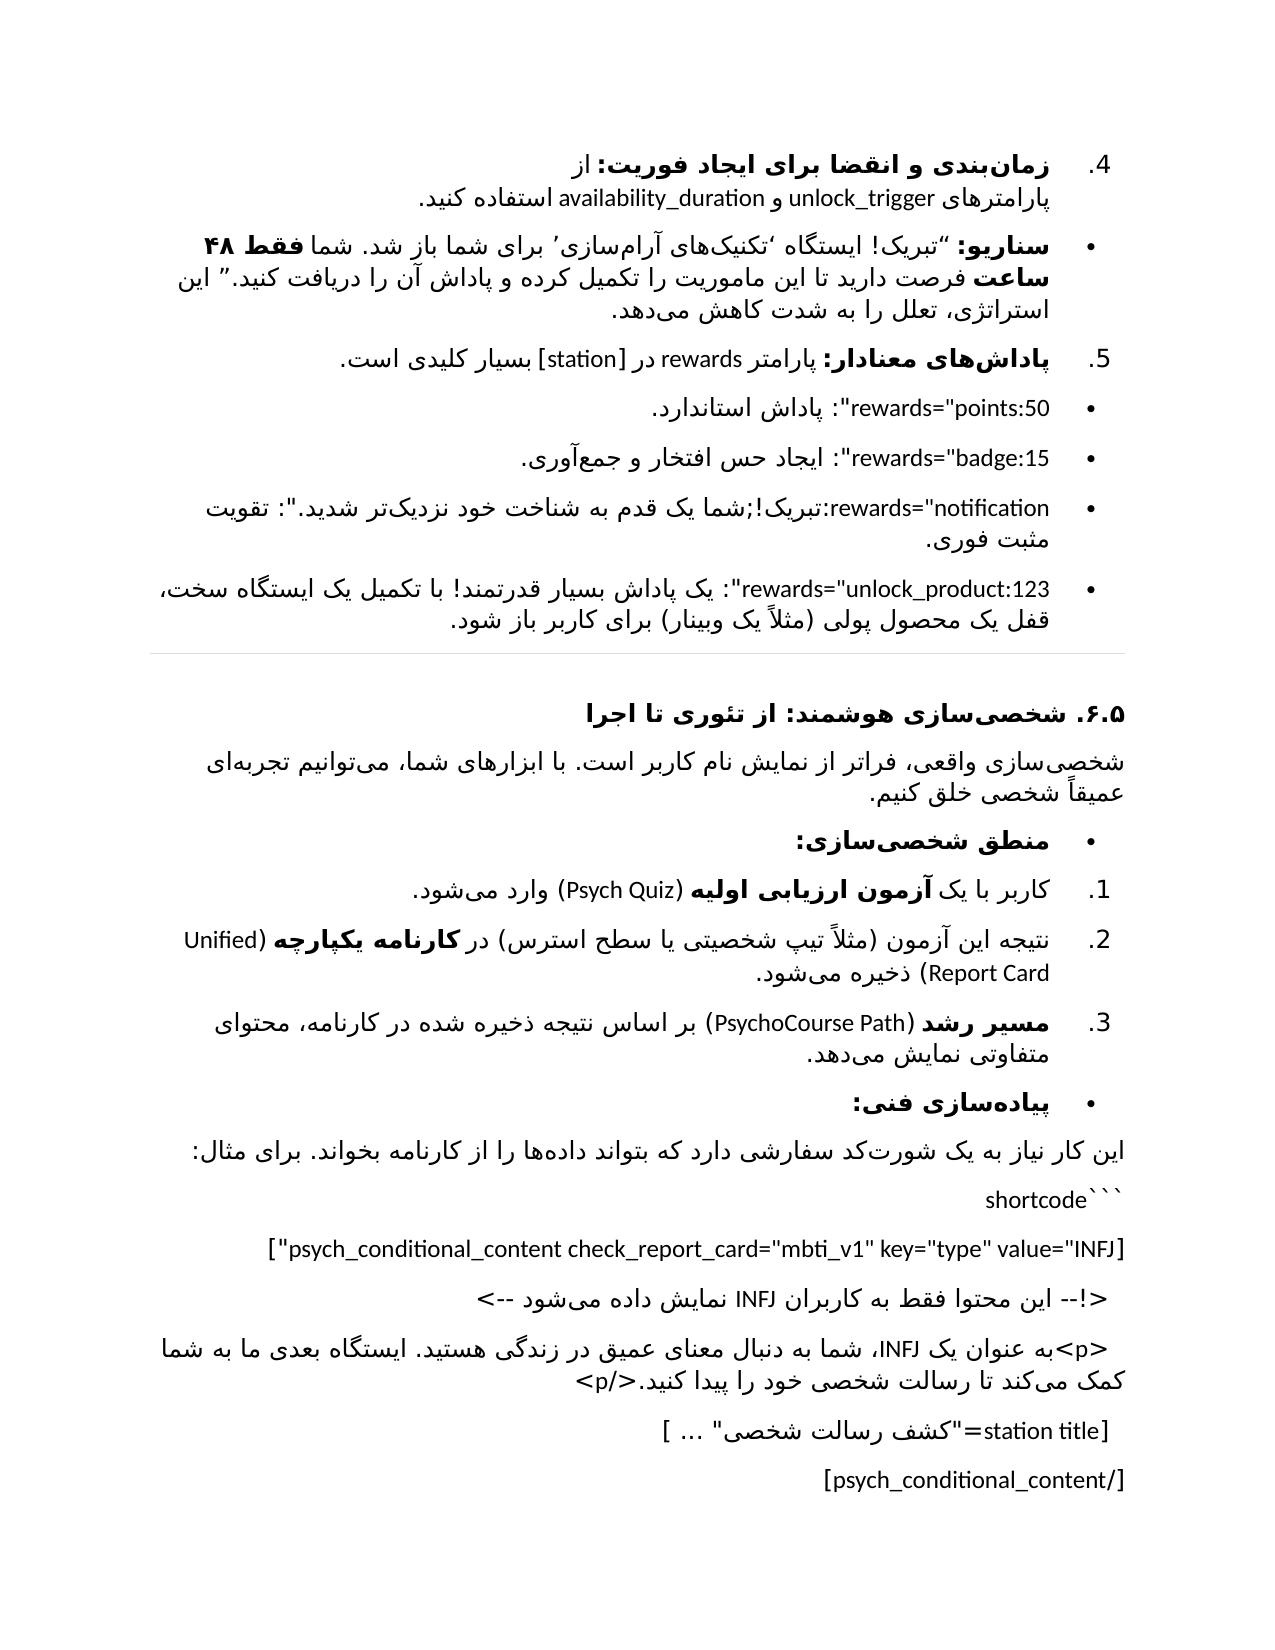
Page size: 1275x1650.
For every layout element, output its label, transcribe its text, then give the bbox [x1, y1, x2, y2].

text [station title="کشف رسالت شخصی" ... ] [150, 1415, 1125, 1446]
text ```shortcode [150, 1184, 1125, 1214]
list نتیجه این آزمون (مثلاً تیپ شخصیتی یا سطح استرس) در کارنامه یکپارچه (Unified Report Card) ذخیره می‌شود. [150, 924, 1087, 988]
list زمان‌بندی و انقضا برای ایجاد فوریت: از پارامترهای unlock_trigger و availability_duration استفاده کنید. [150, 150, 1087, 212]
list مسیر رشد (PsychoCourse Path) بر اساس نتیجه ذخیره شده در کارنامه، محتوای متفاوتی نمایش می‌دهد. [150, 1007, 1087, 1069]
text [psych_conditional_content check_report_card="mbti_v1" key="type" value="INFJ"] [150, 1233, 1125, 1264]
list rewards="points:50": پاداش استاندارد. [150, 393, 1087, 423]
text <p>به عنوان یک INFJ، شما به دنبال معنای عمیق در زندگی هستید. ایستگاه بعدی ما به شما کمک می‌کند تا رسالت شخصی خود را پیدا کنید.</p> [150, 1333, 1125, 1396]
list پاداش‌های معنادار: پارامتر rewards در [station] بسیار کلیدی است. [150, 343, 1087, 373]
list rewards="badge:15": ایجاد حس افتخار و جمع‌آوری. [150, 442, 1087, 473]
text این کار نیاز به یک شورت‌کد سفارشی دارد که بتواند داده‌ها را از کارنامه بخواند. برای مثال: [150, 1136, 1125, 1165]
list پیاده‌سازی فنی: [150, 1088, 1087, 1117]
text شخصی‌سازی واقعی، فراتر از نمایش نام کاربر است. با ابزارهای شما، می‌توانیم تجربه‌ای عمیقاً شخصی خلق کنیم. [150, 747, 1125, 808]
text [/psych_conditional_content] [150, 1465, 1125, 1495]
list rewards="unlock_product:123": یک پاداش بسیار قدرتمند! با تکمیل یک ایستگاه سخت، قفل یک محصول پولی (مثلاً یک وبینار) برای کاربر باز شود. [150, 573, 1087, 635]
list rewards="notification:تبریک!;شما یک قدم به شناخت خود نزدیک‌تر شدید.": تقویت مثبت فوری. [150, 492, 1087, 554]
list منطق شخصی‌سازی: [150, 827, 1087, 856]
list کاربر با یک آزمون ارزیابی اولیه (Psych Quiz) وارد می‌شود. [150, 875, 1087, 905]
list سناریو: “تبریک! ایستگاه ‘تکنیک‌های آرام‌سازی’ برای شما باز شد. شما فقط ۴۸ ساعت فرصت دارید تا این ماموریت را تکمیل کرده و پاداش آن را دریافت کنید.” این استراتژی، تعلل را به شدت کاهش می‌دهد. [150, 231, 1087, 324]
text ۶.۵. شخصی‌سازی هوشمند: از تئوری تا اجرا [150, 699, 1125, 728]
text <!-- این محتوا فقط به کاربران INFJ نمایش داده می‌شود --> [150, 1283, 1125, 1314]
